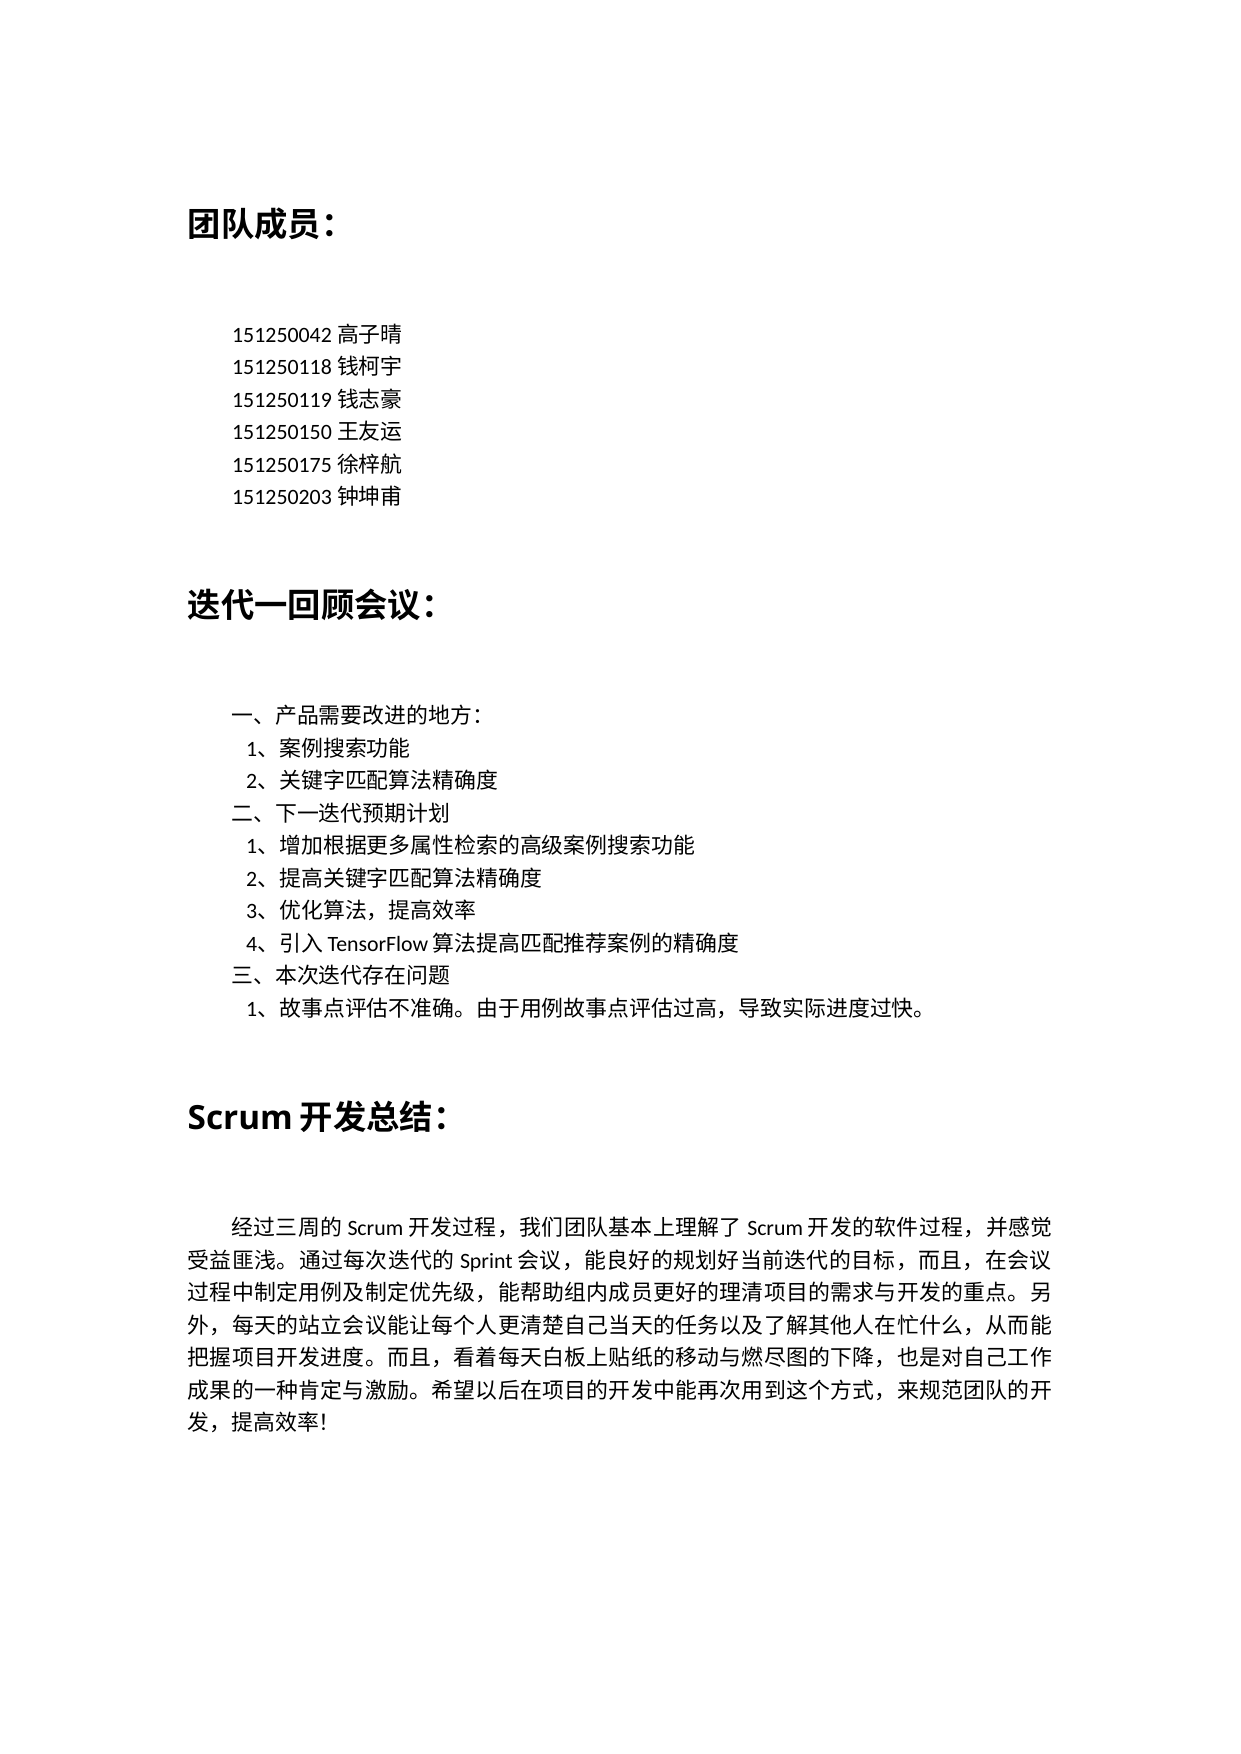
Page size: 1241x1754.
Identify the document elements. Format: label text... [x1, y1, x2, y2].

text 151250119 钱志豪 [187, 381, 1053, 414]
list 二、下一迭代预期计划 [231, 796, 1053, 828]
list 3、优化算法，提高效率 [231, 893, 1053, 926]
list 一、产品需要改进的地方： [231, 698, 1053, 731]
text 经过三周的Scrum开发过程，我们团队基本上理解了Scrum开发的软件过程，并感觉受益匪浅。通过每次迭代的Sprint会议，能良好的规划好当前迭代的目标，而且，在会议过程中制定用例及制定优先级，能帮助组内成员更好的理清项目的需求与开发的重点。另外，每天的站立会议能让每个人更清楚自己当天的任务以及了解其他人在忙什么，从而能把握项目开发进度。而且，看着每天白板上贴纸的移动与燃尽图的下降，也是对自己工作成果的一种肯定与激励。希望以后在项目的开发中能再次用到这个方式，来规范团队的开发，提高效率！ [187, 1210, 1053, 1437]
list 2、提高关键字匹配算法精确度 [231, 861, 1053, 893]
list 4、引入TensorFlow算法提高匹配推荐案例的精确度 [231, 926, 1053, 958]
text 151250175 徐梓航 [187, 446, 1053, 479]
subtitle 迭代一回顾会议： [187, 571, 1053, 636]
text 151250118 钱柯宇 [187, 349, 1053, 381]
list 1、案例搜索功能 [231, 731, 1053, 763]
subtitle 团队成员： [187, 189, 1053, 254]
subtitle Scrum开发总结： [187, 1083, 1053, 1148]
list 1、故事点评估不准确。由于用例故事点评估过高，导致实际进度过快。 [231, 991, 1053, 1023]
text 151250042 高子晴 [187, 316, 1053, 349]
list 2、关键字匹配算法精确度 [231, 763, 1053, 796]
text 151250203 钟坤甫 [187, 479, 1053, 511]
list 三、本次迭代存在问题 [231, 958, 1053, 991]
list 1、增加根据更多属性检索的高级案例搜索功能 [231, 828, 1053, 861]
text 151250150 王友运 [187, 414, 1053, 446]
